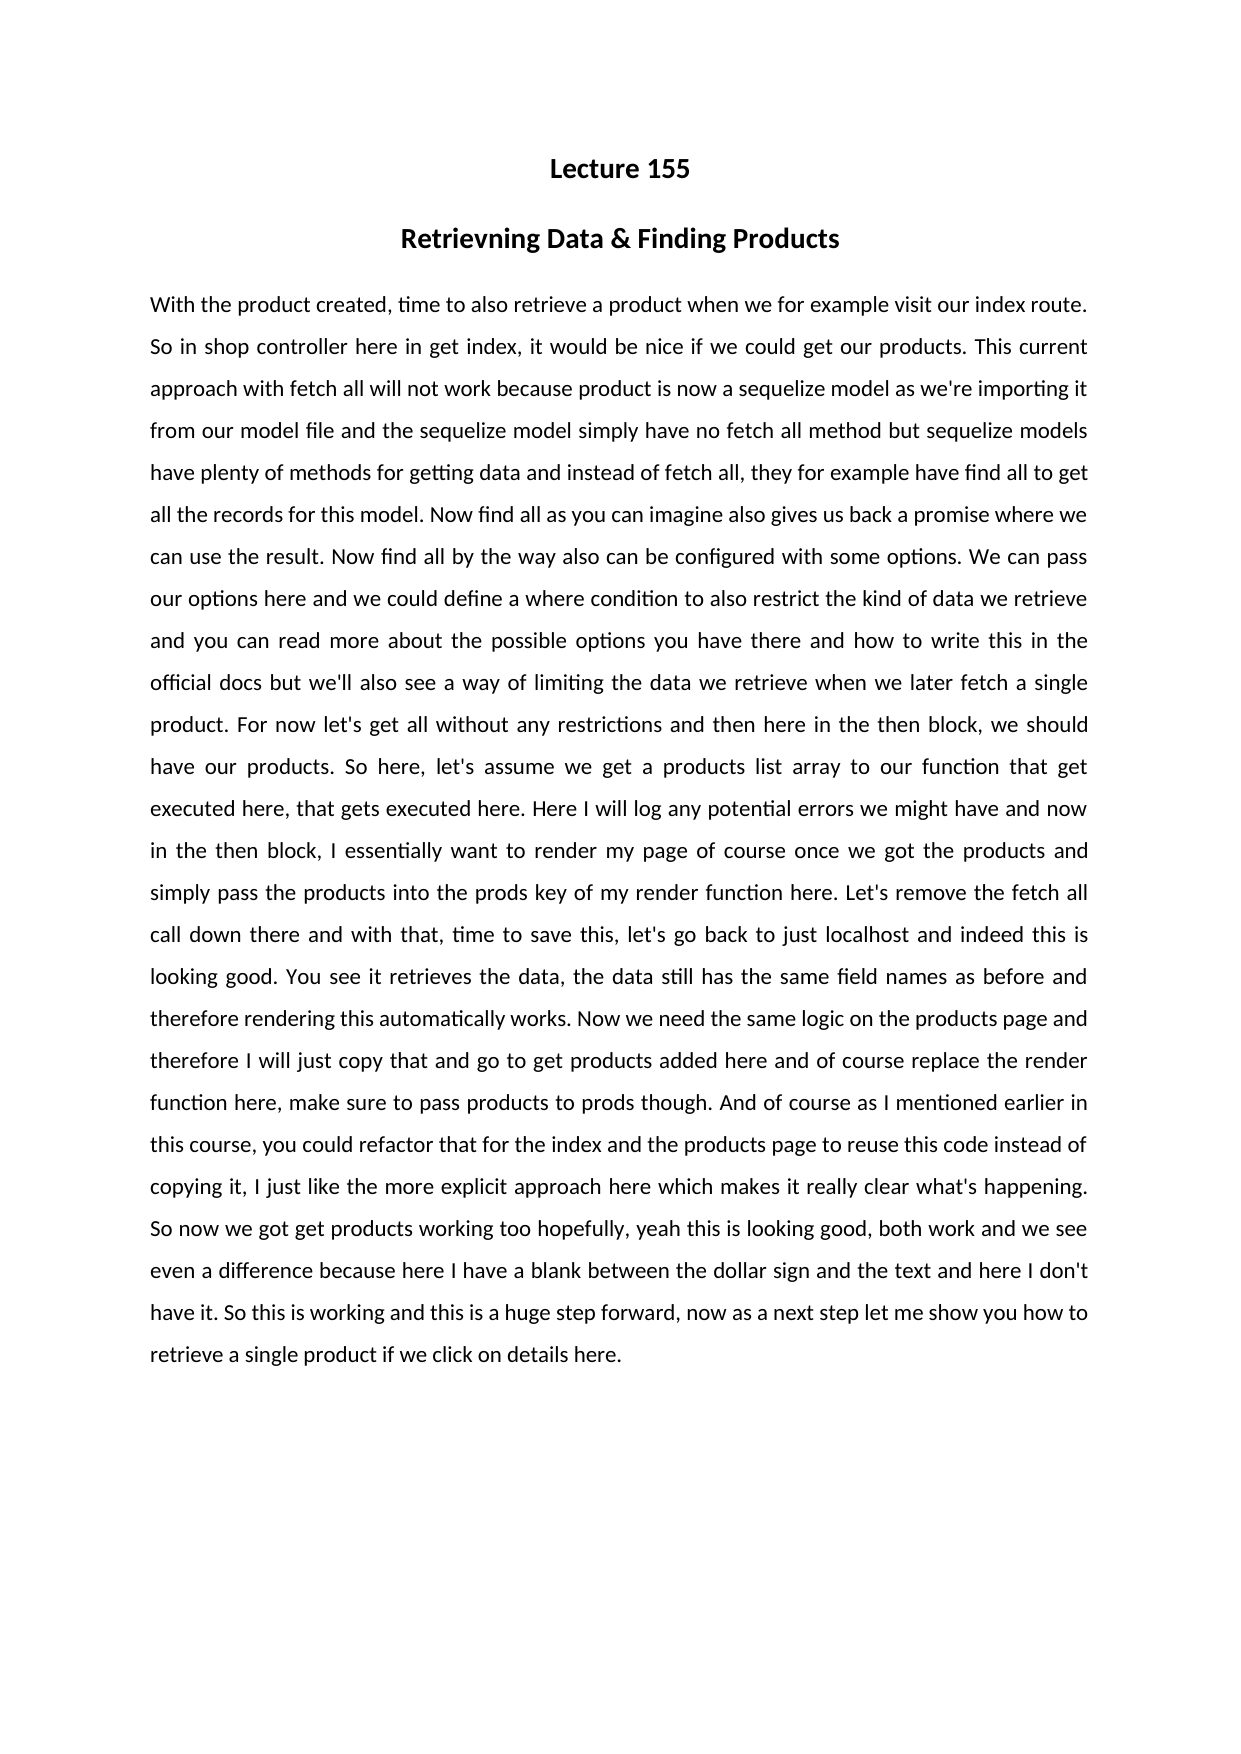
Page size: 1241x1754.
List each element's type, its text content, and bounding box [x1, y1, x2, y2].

text With the product created, time to also retrieve a product when we for example visit our index route. So in shop controller here in get index, it would be nice if we could get our products. This current approach with fetch all will not work because product is now a sequelize model as we're importing it from our model file and the sequelize model simply have no fetch all method but sequelize models have plenty of methods for getting data and instead of fetch all, they for example have find all to get all the records for this model. Now find all as you can imagine also gives us back a promise where we can use the result. Now find all by the way also can be configured with some options. We can pass our options here and we could define a where condition to also restrict the kind of data we retrieve and you can read more about the possible options you have there and how to write this in the official docs but we'll also see a way of limiting the data we retrieve when we later fetch a single product. For now let's get all without any restrictions and then here in the then block, we should have our products. So here, let's assume we get a products list array to our function that get executed here, that gets executed here. Here I will log any potential errors we might have and now in the then block, I essentially want to render my page of course once we got the products and simply pass the products into the prods key of my render function here. Let's remove the fetch all call down there and with that, time to save this, let's go back to just localhost and indeed this is looking good. You see it retrieves the data, the data still has the same field names as before and therefore rendering this automatically works. Now we need the same logic on the products page and therefore I will just copy that and go to get products added here and of course replace the render function here, make sure to pass products to prods though. And of course as I mentioned earlier in this course, you could refactor that for the index and the products page to reuse this code instead of copying it, I just like the more explicit approach here which makes it really clear what's happening. So now we got get products working too hopefully, yeah this is looking good, both work and we see even a difference because here I have a blank between the dollar sign and the text and here I don't have it. So this is working and this is a huge step forward, now as a next step let me show you how to retrieve a single product if we click on details here. [150, 290, 1090, 1368]
text Retrievning Data & Finding Products [150, 220, 1090, 256]
text Lecture 155 [150, 150, 1090, 186]
